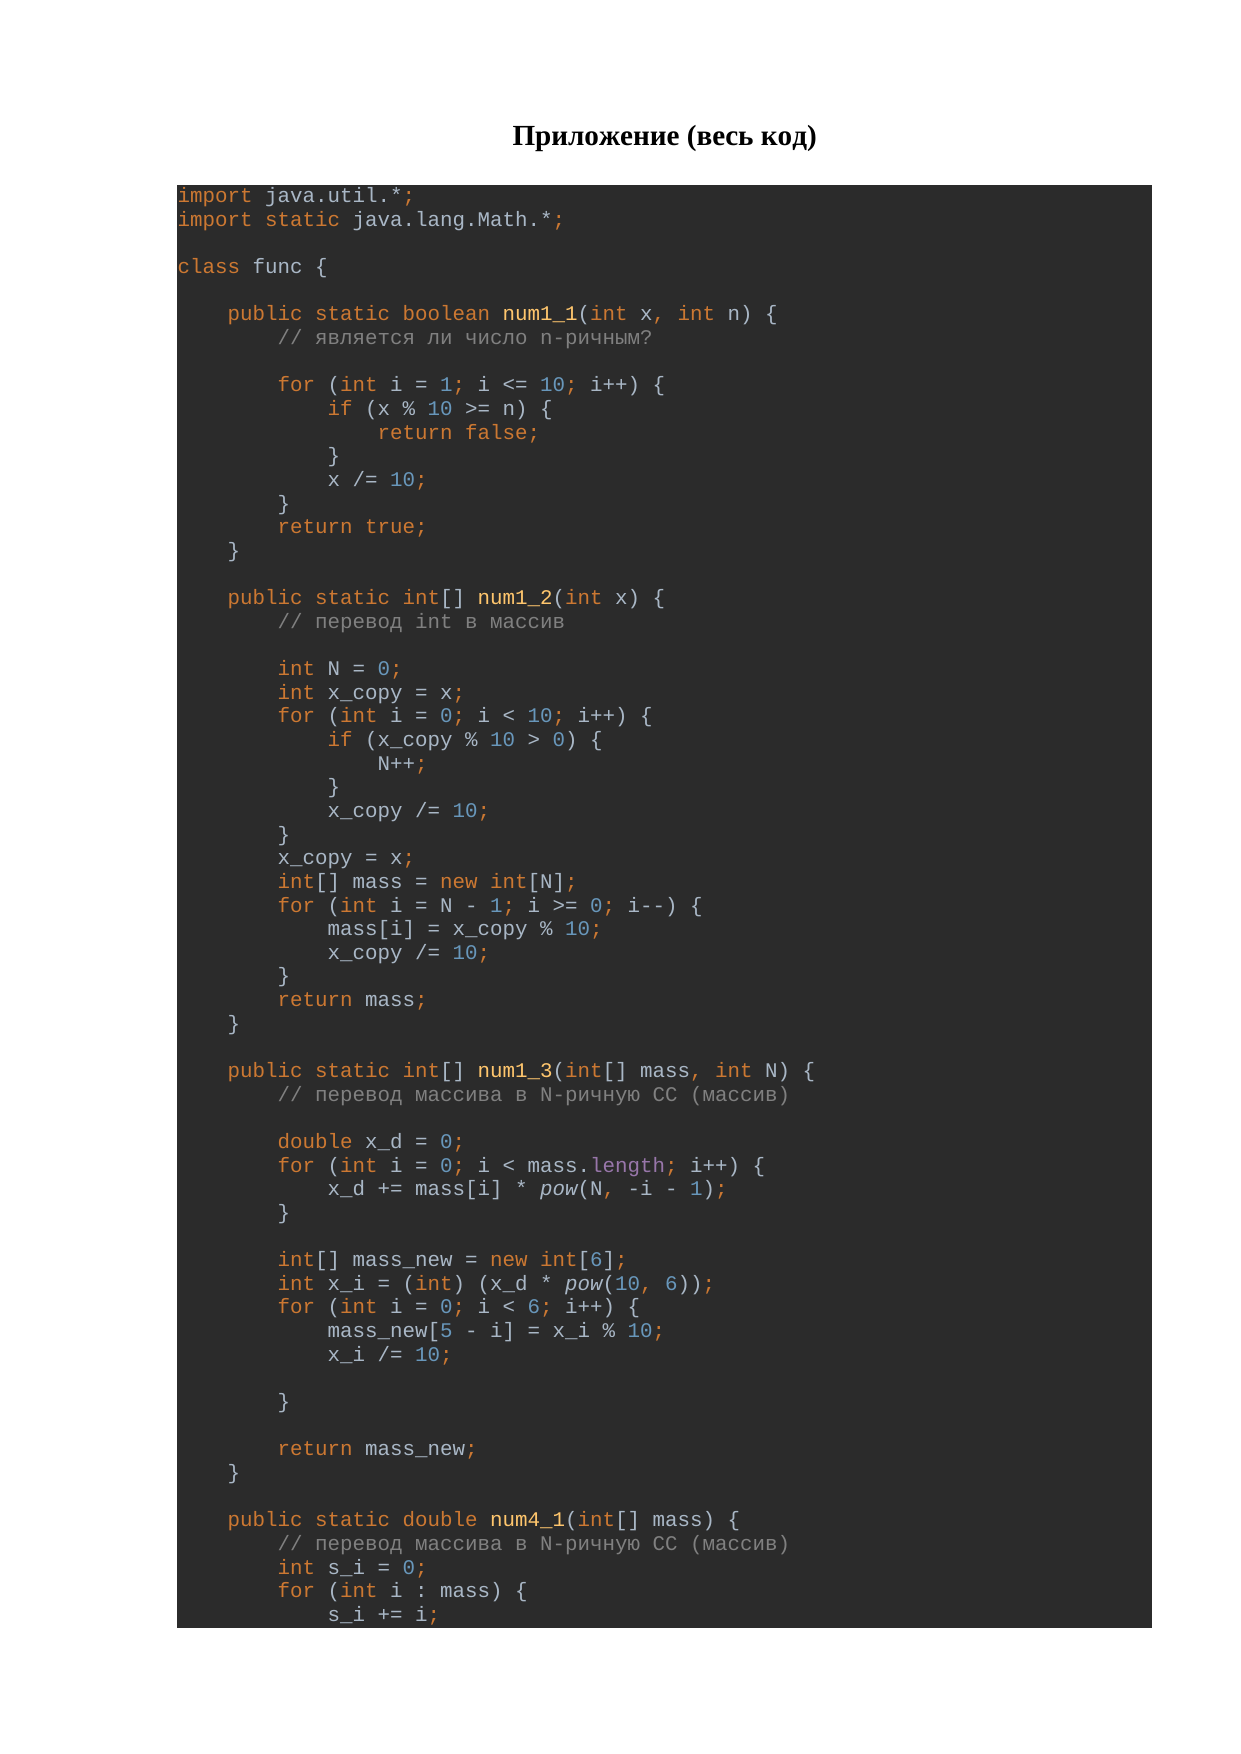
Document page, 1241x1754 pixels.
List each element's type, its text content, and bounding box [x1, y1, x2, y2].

subtitle Приложение (весь код) [177, 118, 1152, 152]
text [177, 185, 1152, 1628]
